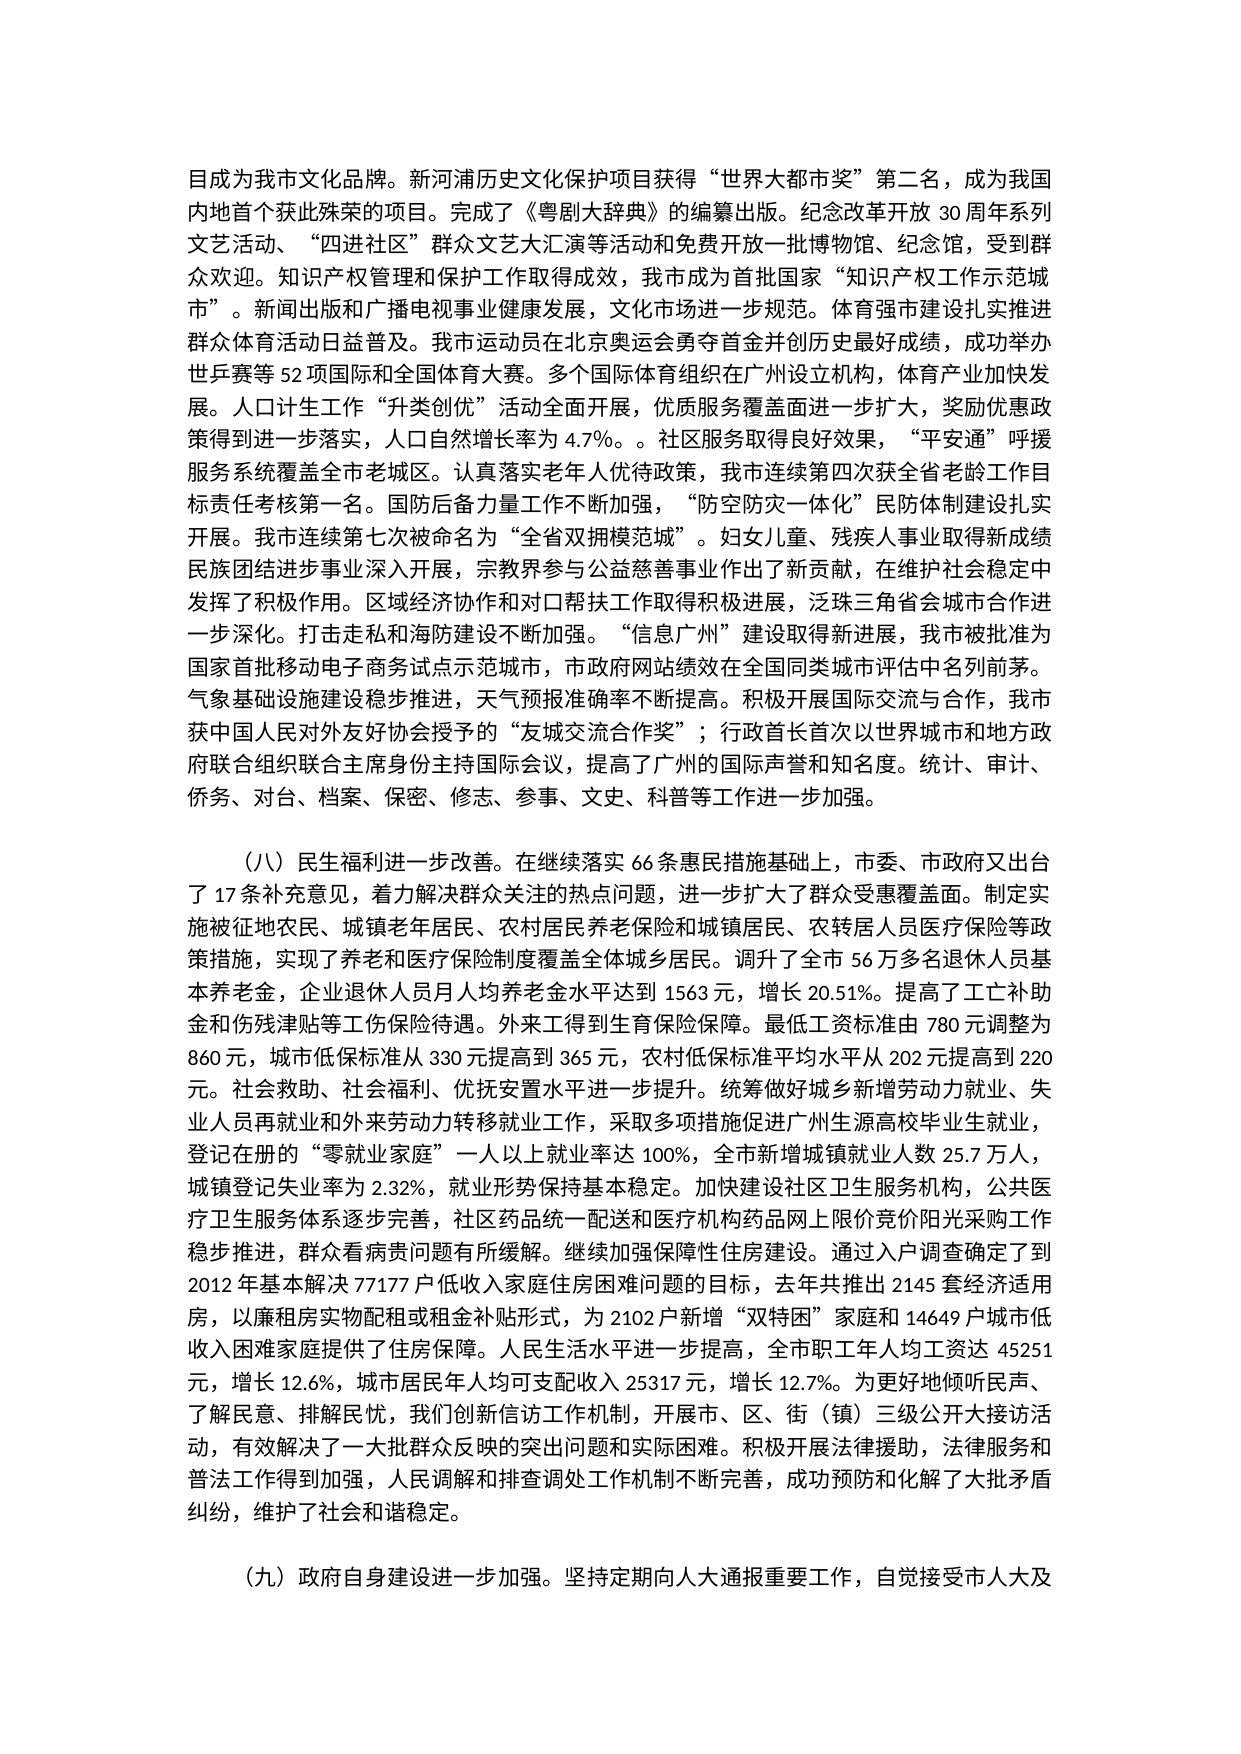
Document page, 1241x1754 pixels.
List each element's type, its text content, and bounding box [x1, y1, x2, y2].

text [187, 162, 1053, 812]
text （八）民生福利进一步改善。在继续落实66条惠民措施基础上，市委、市政府又出台了17条补充意见，着力解决群众关注的热点问题，进一步扩大了群众受惠覆盖面。制定实施被征地农民、城镇老年居民、农村居民养老保险和城镇居民、农转居人员医疗保险等政策措施，实现了养老和医疗保险制度覆盖全体城乡居民。调升了全市56万多名退休人员基本养老金，企业退休人员月人均养老金水平达到1563元，增长20.51%。提高了工亡补助金和伤残津贴等工伤保险待遇。外来工得到生育保险保障。最低工资标准由780元调整为860元，城市低保标准从330元提高到365元，农村低保标准平均水平从202元提高到220元。社会救助、社会福利、优抚安置水平进一步提升。统筹做好城乡新增劳动力就业、失业人员再就业和外来劳动力转移就业工作，采取多项措施促进广州生源高校毕业生就业，登记在册的“零就业家庭”一人以上就业率达100%，全市新增城镇就业人数25.7万人，城镇登记失业率为2.32%，就业形势保持基本稳定。加快建设社区卫生服务机构，公共医疗卫生服务体系逐步完善，社区药品统一配送和医疗机构药品网上限价竞价阳光采购工作稳步推进，群众看病贵问题有所缓解。继续加强保障性住房建设。通过入户调查确定了到2012年基本解决77177户低收入家庭住房困难问题的目标，去年共推出2145套经济适用房，以廉租房实物配租或租金补贴形式，为2102户新增“双特困”家庭和14649户城市低收入困难家庭提供了住房保障。人民生活水平进一步提高，全市职工年人均工资达45251元，增长12.6%，城市居民年人均可支配收入25317元，增长12.7%。为更好地倾听民声、了解民意、排解民忧，我们创新信访工作机制，开展市、区、街（镇）三级公开大接访活动，有效解决了一大批群众反映的突出问题和实际困难。积极开展法律援助，法律服务和普法工作得到加强，人民调解和排查调处工作机制不断完善，成功预防和化解了大批矛盾纠纷，维护了社会和谐稳定。 [187, 844, 1053, 1527]
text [187, 1559, 1053, 1592]
